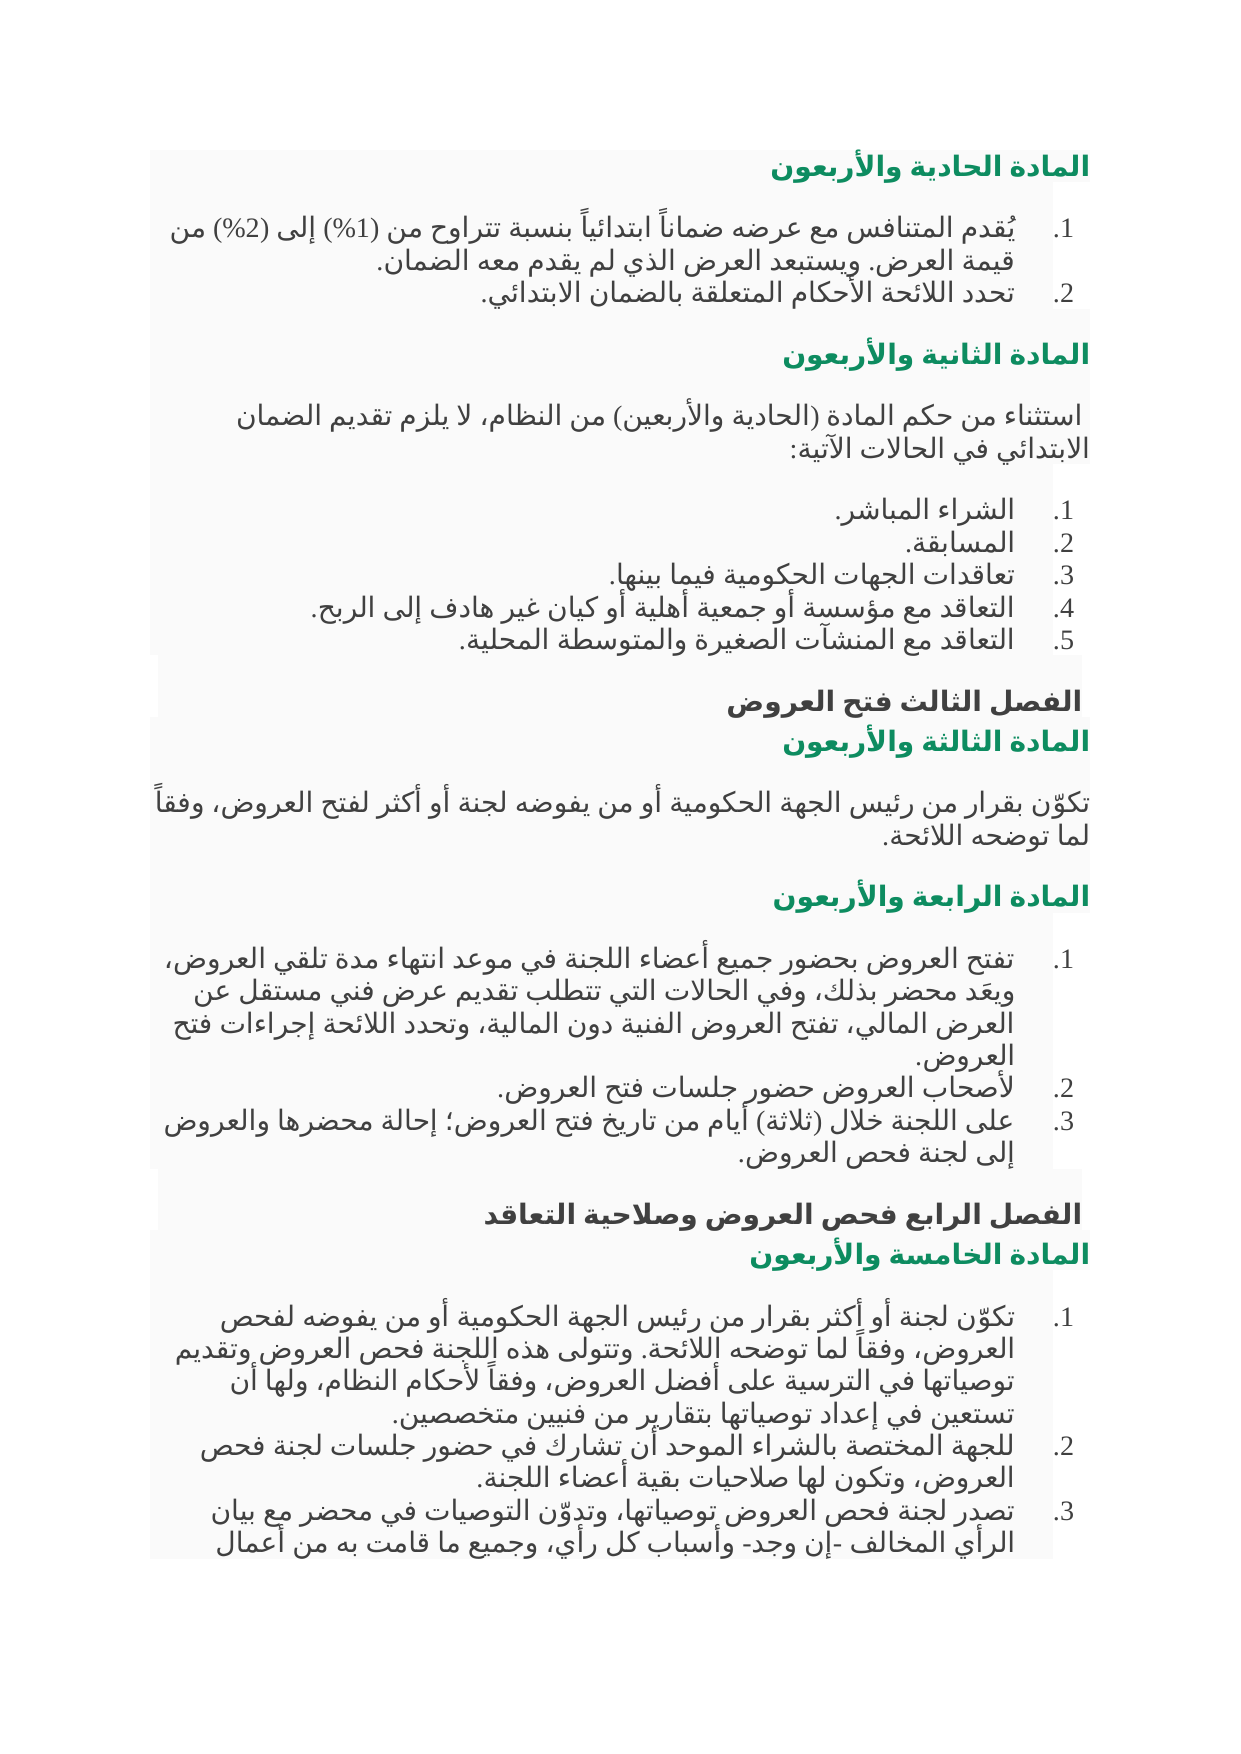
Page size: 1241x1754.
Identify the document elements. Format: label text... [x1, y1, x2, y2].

list التعاقد مع المنشآت الصغيرة والمتوسطة المحلية. [150, 623, 1053, 655]
list تفتح العروض بحضور جميع أعضاء اللجنة في موعد انتهاء مدة تلقي العروض، ويعَد محضر بذلك، وفي الحالات التي تتطلب تقديم عرض فني مستقل عن العرض المالي، تفتح العروض الفنية دون المالية، وتحدد اللائحة إجراءات فتح العروض. [150, 942, 1053, 1071]
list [150, 1494, 1053, 1559]
list المسابقة. [150, 526, 1053, 558]
text المادة الحادية والأربعون [150, 150, 1090, 182]
text المادة الثانية والأربعون [150, 338, 1090, 370]
text الفصل الثالث فتح العروض [158, 684, 1082, 717]
text الفصل الرابع فحص العروض وصلاحية التعاقد [158, 1198, 1082, 1230]
list لأصحاب العروض حضور جلسات فتح العروض. [150, 1071, 1053, 1104]
list الشراء المباشر. [150, 493, 1053, 526]
list يُقدم المتنافس مع عرضه ضماناً ابتدائياً بنسبة تتراوح من (1%) إلى (2%) من قيمة العرض. ويستبعد العرض الذي لم يقدم معه الضمان. [150, 212, 1053, 276]
list للجهة المختصة بالشراء الموحد أن تشارك في حضور جلسات لجنة فحص العروض، وتكون لها صلاحيات بقية أعضاء اللجنة. [150, 1429, 1053, 1494]
list تكوّن لجنة أو أكثر بقرار من رئيس الجهة الحكومية أو من يفوضه لفحص العروض، وفقاً لما توضحه اللائحة. وتتولى هذه اللجنة فحص العروض وتقديم توصياتها في الترسية على أفضل العروض، وفقاً لأحكام النظام، ولها أن تستعين في إعداد توصياتها بتقارير من فنيين متخصصين. [150, 1299, 1053, 1429]
text المادة الثالثة والأربعون [150, 725, 1090, 757]
list على اللجنة خلال (ثلاثة) أيام من تاريخ فتح العروض؛ إحالة محضرها والعروض إلى لجنة فحص العروض. [150, 1104, 1053, 1169]
list تحدد اللائحة الأحكام المتعلقة بالضمان الابتدائي. [150, 276, 1053, 309]
text المادة الرابعة والأربعون [150, 880, 1090, 913]
list تعاقدات الجهات الحكومية فيما بينها. [150, 558, 1053, 591]
text تكوّن بقرار من رئيس الجهة الحكومية أو من يفوضه لجنة أو أكثر لفتح العروض، وفقاً لما توضحه اللائحة. [150, 786, 1090, 851]
list التعاقد مع مؤسسة أو جمعية أهلية أو كيان غير هادف إلى الربح. [150, 591, 1053, 623]
text استثناء من حكم المادة (الحادية والأربعين) من النظام، لا يلزم تقديم الضمان الابتدائي في الحالات الآتية: [150, 399, 1090, 464]
text المادة الخامسة والأربعون [150, 1238, 1090, 1270]
